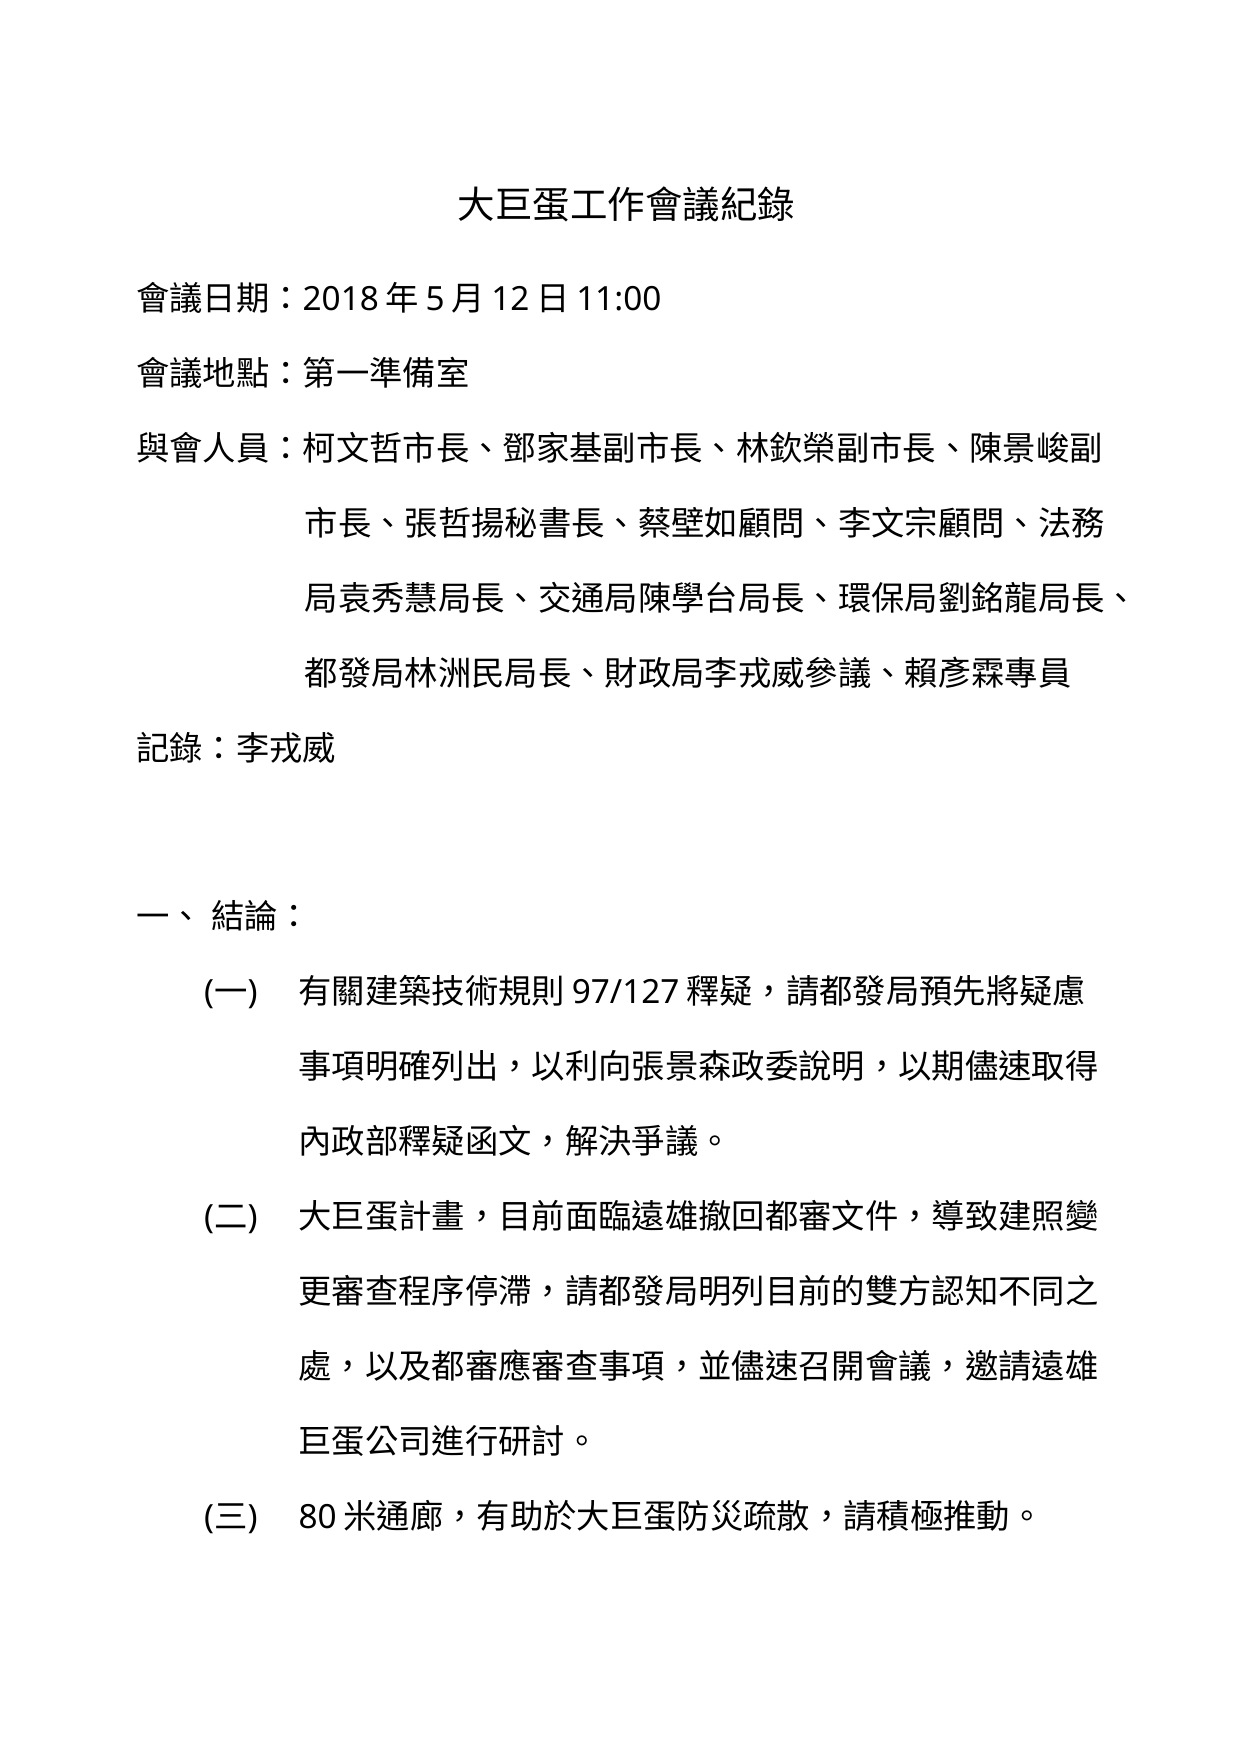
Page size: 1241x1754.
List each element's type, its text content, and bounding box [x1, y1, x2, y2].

list 80米通廊，有助於大巨蛋防災疏散，請積極推動。 [204, 1477, 1116, 1552]
list 有關建築技術規則97/127釋疑，請都發局預先將疑慮事項明確列出，以利向張景森政委說明，以期儘速取得內政部釋疑函文，解決爭議。 [204, 952, 1116, 1177]
text 記錄：李戎威 [136, 708, 1116, 783]
text 會議地點：第一準備室 [136, 333, 1116, 408]
list 結論： [136, 877, 1116, 952]
text 大巨蛋工作會議紀錄 [136, 164, 1116, 239]
text 與會人員：柯文哲市長、鄧家基副市長、林欽榮副市長、陳景峻副市長、張哲揚秘書長、蔡壁如顧問、李文宗顧問、法務局袁秀慧局長、交通局陳學台局長、環保局劉銘龍局長、都發局林洲民局長、財政局李戎威參議、賴彥霖專員 [136, 408, 1116, 708]
list 大巨蛋計畫，目前面臨遠雄撤回都審文件，導致建照變更審查程序停滯，請都發局明列目前的雙方認知不同之處，以及都審應審查事項，並儘速召開會議，邀請遠雄巨蛋公司進行研討。 [204, 1177, 1116, 1477]
text 會議日期：2018年5月12日11:00 [136, 258, 1116, 333]
